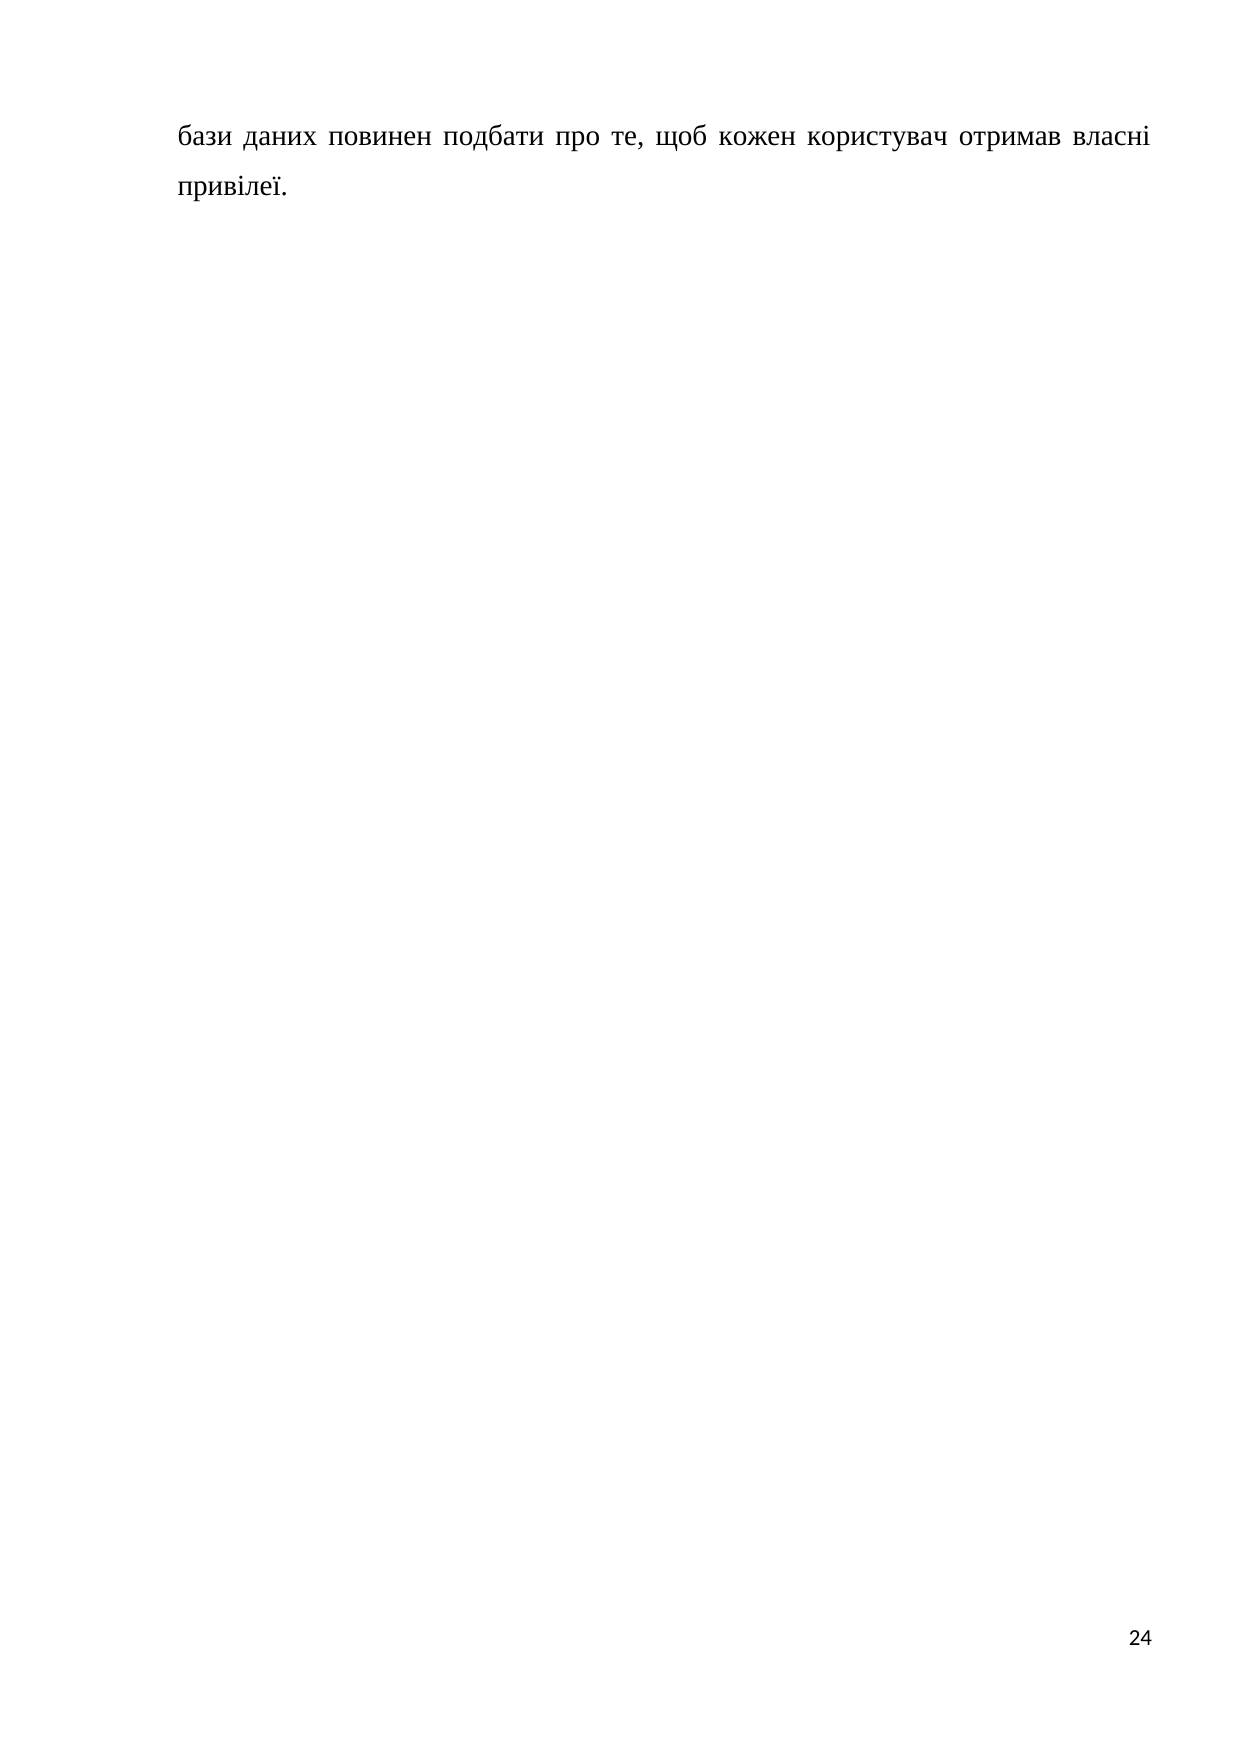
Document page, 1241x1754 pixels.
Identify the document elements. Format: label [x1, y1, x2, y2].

text [177, 118, 1152, 202]
